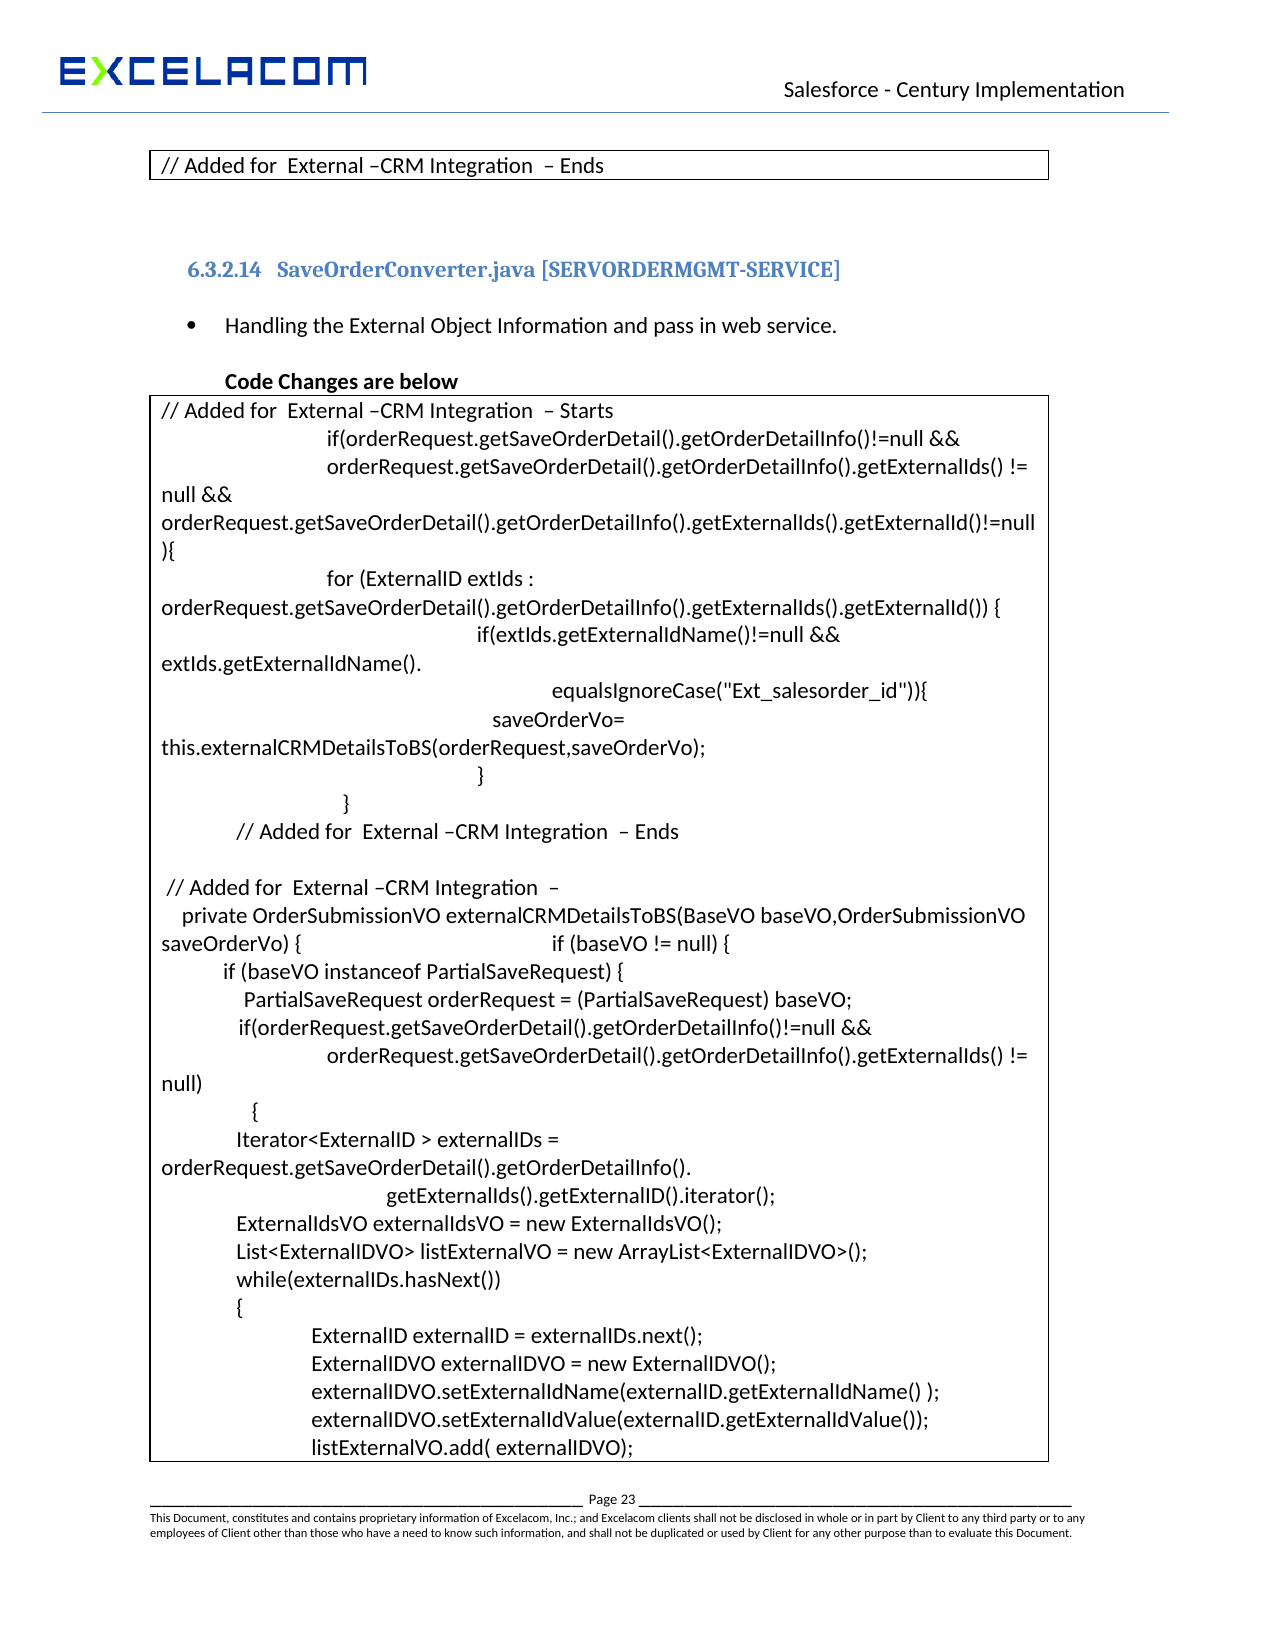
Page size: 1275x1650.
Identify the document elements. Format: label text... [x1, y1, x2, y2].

picture [60, 57, 367, 85]
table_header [151, 151, 1048, 179]
subtitle SaveOrderConverter.java [SERVORDERMGMT-SERVICE] [187, 257, 1125, 283]
list Handling the External Object Information and pass in web service. [187, 311, 1125, 339]
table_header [151, 396, 1048, 1461]
list Code Changes are below [225, 367, 1125, 395]
